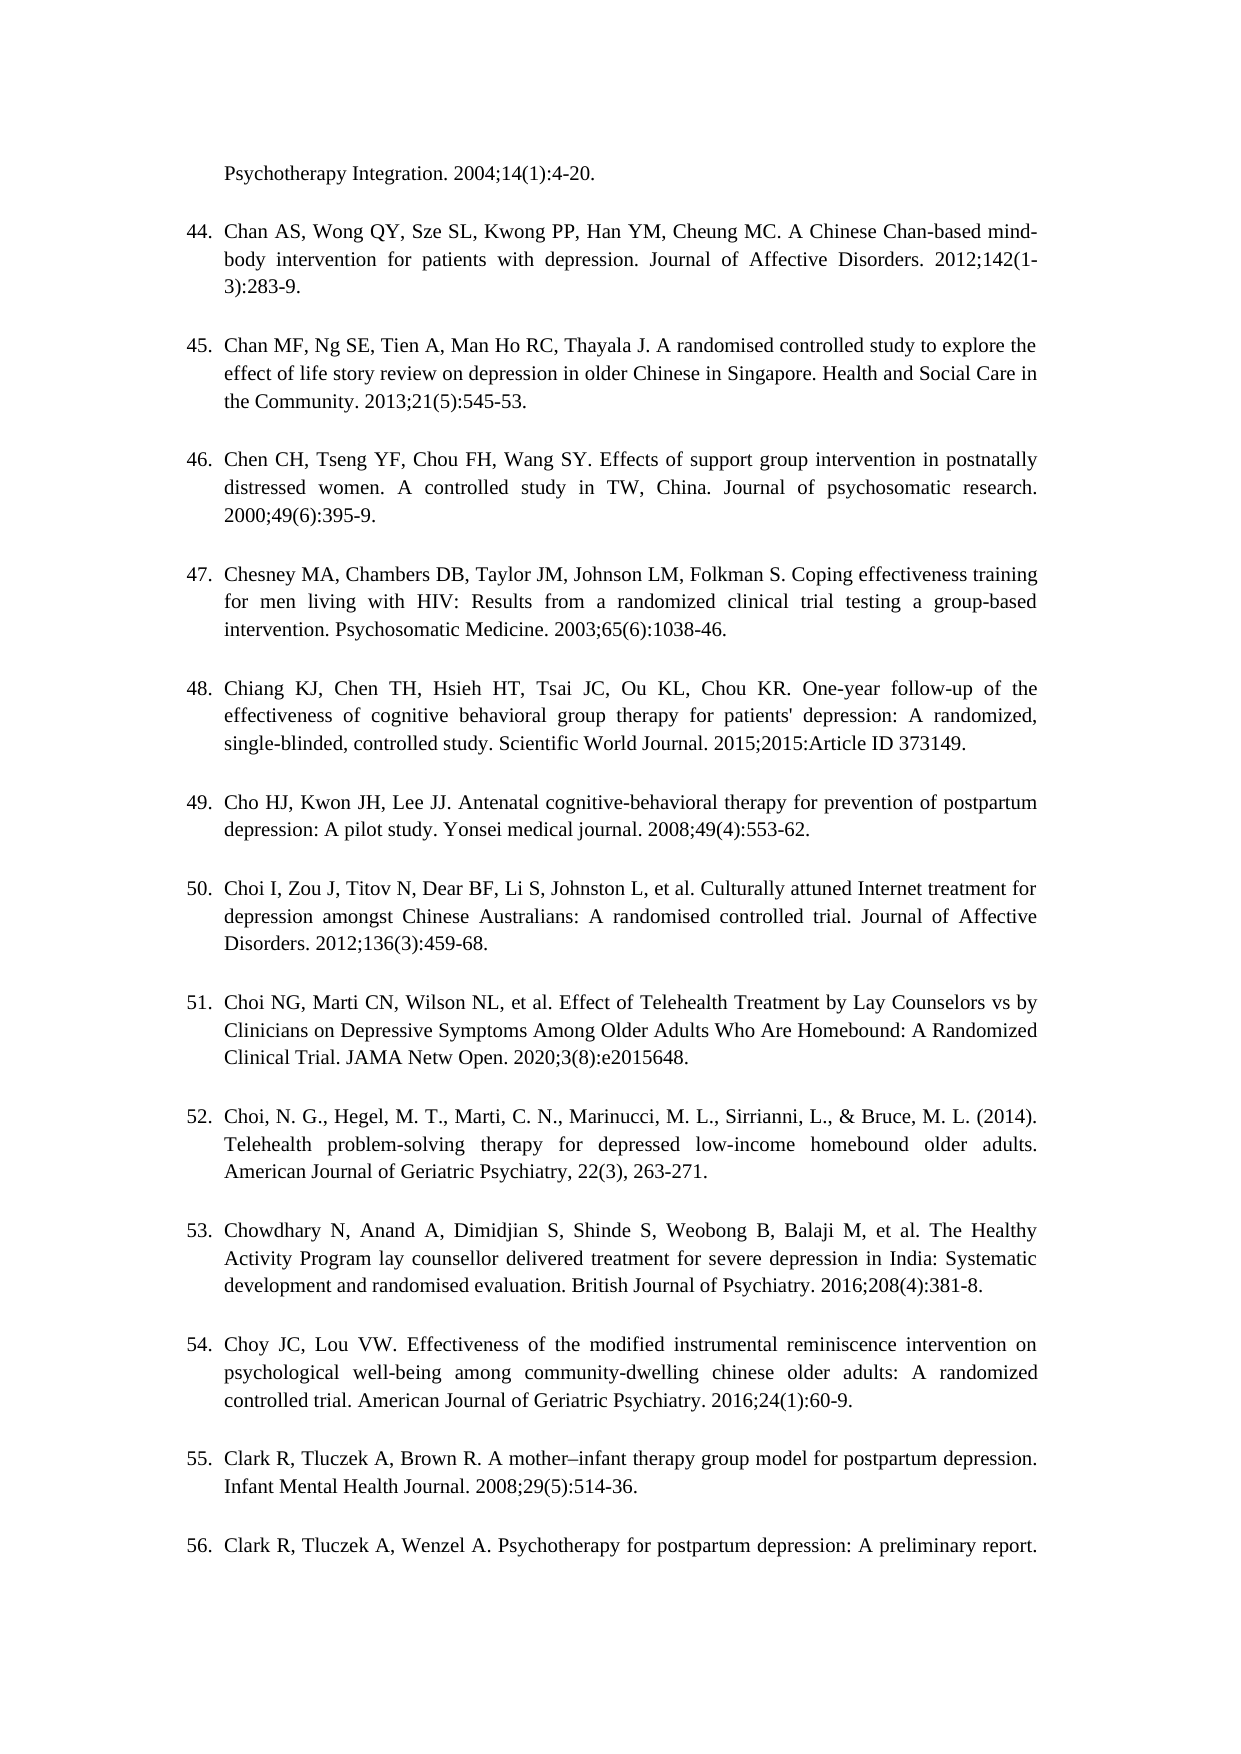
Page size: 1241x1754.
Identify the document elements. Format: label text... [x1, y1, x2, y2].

table_cell Choi, N. G., Hegel, M. T., Marti, C. N., Marinucci, M. L., Sirrianni, L., & Bruce, M. L. (2014). Telehealth problem-solving therapy for depressed low-income homebound older adults. American Journal of Geriatric Psychiatry, 22(3), 263-271. [138, 1094, 1049, 1208]
table_cell Chowdhary N, Anand A, Dimidjian S, Shinde S, Weobong B, Balaji M, et al. The Healthy Activity Program lay counsellor delivered treatment for severe depression in India: Systematic development and randomised evaluation. British Journal of Psychiatry. 2016;208(4):381-8. [138, 1208, 1049, 1322]
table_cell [138, 150, 1049, 209]
table_cell Choi I, Zou J, Titov N, Dear BF, Li S, Johnston L, et al. Culturally attuned Internet treatment for depression amongst Chinese Australians: A randomised controlled trial. Journal of Affective Disorders. 2012;136(3):459-68. [138, 866, 1049, 980]
table_cell Choy JC, Lou VW. Effectiveness of the modified instrumental reminiscence intervention on psychological well-being among community-dwelling chinese older adults: A randomized controlled trial. American Journal of Geriatric Psychiatry. 2016;24(1):60-9. [138, 1322, 1049, 1436]
table_cell Chesney MA, Chambers DB, Taylor JM, Johnson LM, Folkman S. Coping effectiveness training for men living with HIV: Results from a randomized clinical trial testing a group-based intervention. Psychosomatic Medicine. 2003;65(6):1038-46. [138, 551, 1049, 665]
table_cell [138, 1523, 1049, 1557]
table_cell Clark R, Tluczek A, Brown R. A mother–infant therapy group model for postpartum depression. Infant Mental Health Journal. 2008;29(5):514-36. [138, 1436, 1049, 1522]
table_cell Chen CH, Tseng YF, Chou FH, Wang SY. Effects of support group intervention in postnatally distressed women. A controlled study in TW, China. Journal of psychosomatic research. 2000;49(6):395-9. [138, 437, 1049, 551]
table_cell Cho HJ, Kwon JH, Lee JJ. Antenatal cognitive-behavioral therapy for prevention of postpartum depression: A pilot study. Yonsei medical journal. 2008;49(4):553-62. [138, 779, 1049, 866]
table_cell Chiang KJ, Chen TH, Hsieh HT, Tsai JC, Ou KL, Chou KR. One-year follow-up of the effectiveness of cognitive behavioral group therapy for patients' depression: A randomized, single-blinded, controlled study. Scientific World Journal. 2015;2015:Article ID 373149. [138, 665, 1049, 779]
table_cell Choi NG, Marti CN, Wilson NL, et al. Effect of Telehealth Treatment by Lay Counselors vs by Clinicians on Depressive Symptoms Among Older Adults Who Are Homebound: A Randomized Clinical Trial. JAMA Netw Open. 2020;3(8):e2015648. [138, 980, 1049, 1094]
table_cell Chan AS, Wong QY, Sze SL, Kwong PP, Han YM, Cheung MC. A Chinese Chan-based mind-body intervention for patients with depression. Journal of Affective Disorders. 2012;142(1-3):283-9. [138, 209, 1049, 323]
table_cell Chan MF, Ng SE, Tien A, Man Ho RC, Thayala J. A randomised controlled study to explore the effect of life story review on depression in older Chinese in Singapore. Health and Social Care in the Community. 2013;21(5):545-53. [138, 323, 1049, 437]
